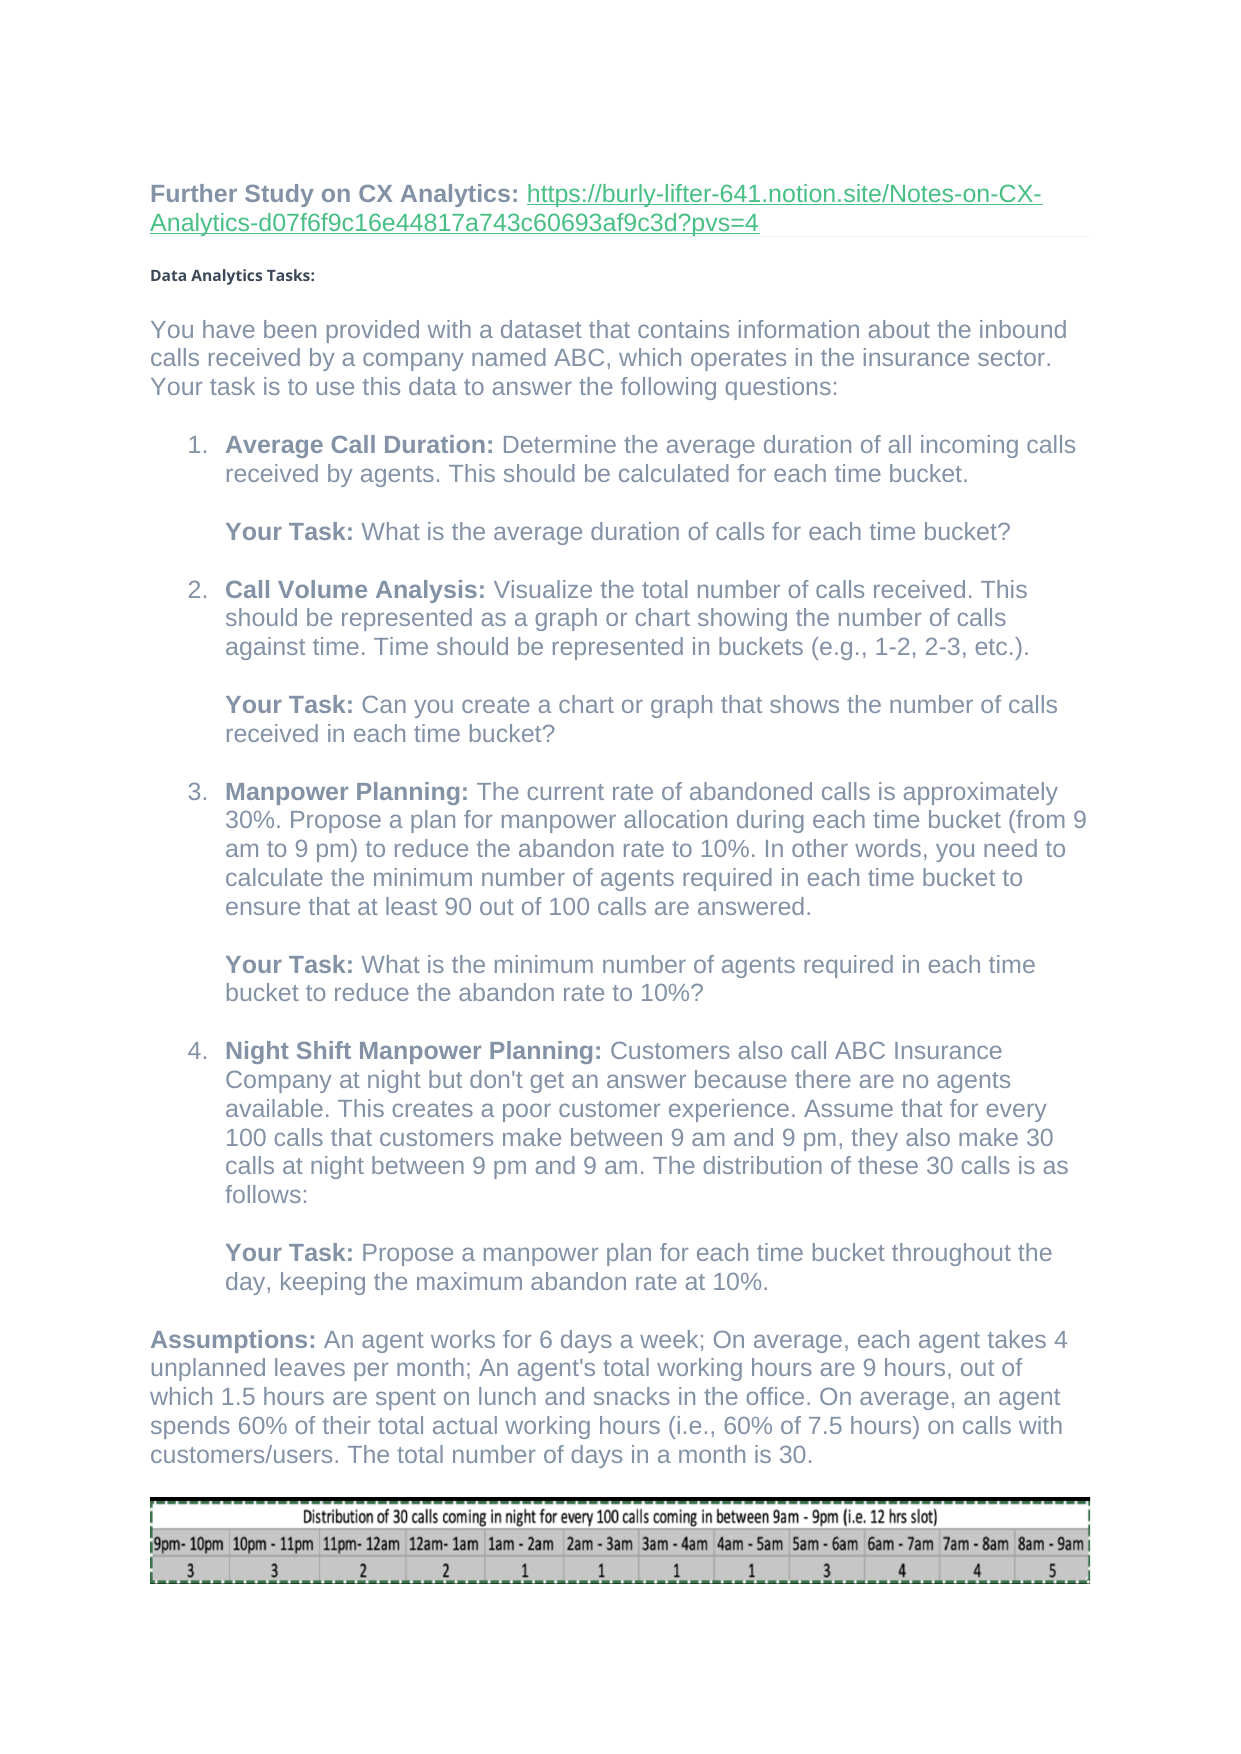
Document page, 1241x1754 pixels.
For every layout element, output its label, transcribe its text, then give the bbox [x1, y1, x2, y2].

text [150, 150, 1090, 236]
text Assumptions: An agent works for 6 days a week; On average, each agent takes 4 unplanned leaves per month; An agent's total working hours are 9 hours, out of which 1.5 hours are spent on lunch and snacks in the office. On average, an agent spends 60% of their total actual working hours (i.e., 60% of 7.5 hours) on calls with customers/users. The total number of days in a month is 30. [150, 1325, 1090, 1468]
list Night Shift Manpower Planning: Customers also call ABC Insurance Company at night but don't get an answer because there are no agents available. This creates a poor customer experience. Assume that for every 100 calls that customers make between 9 am and 9 pm, they also make 30 calls at night between 9 pm and 9 am. The distribution of these 30 calls is as follows: [187, 1036, 1090, 1209]
text You have been provided with a dataset that contains information about the inbound calls received by a company named ABC, which operates in the insurance sector. Your task is to use this data to answer the following questions: [150, 315, 1090, 401]
picture [150, 1497, 1091, 1584]
text Your Task: What is the average duration of calls for each time bucket? [225, 517, 1090, 546]
text Your Task: Can you create a chart or graph that shows the number of calls received in each time bucket? [225, 690, 1090, 748]
text Data Analytics Tasks: [150, 264, 1090, 286]
text Your Task: What is the minimum number of agents required in each time bucket to reduce the abandon rate to 10%? [225, 950, 1090, 1007]
list Manpower Planning: The current rate of abandoned calls is approximately 30%. Propose a plan for manpower allocation during each time bucket (from 9 am to 9 pm) to reduce the abandon rate to 10%. In other words, you need to calculate the minimum number of agents required in each time bucket to ensure that at least 90 out of 100 calls are answered. [187, 777, 1090, 921]
list Call Volume Analysis: Visualize the total number of calls received. This should be represented as a graph or chart showing the number of calls against time. Time should be represented in buckets (e.g., 1-2, 2-3, etc.). [187, 575, 1090, 661]
text Your Task: Propose a manpower plan for each time bucket throughout the day, keeping the maximum abandon rate at 10%. [225, 1238, 1090, 1296]
list Average Call Duration: Determine the average duration of all incoming calls received by agents. This should be calculated for each time bucket. [187, 430, 1090, 488]
